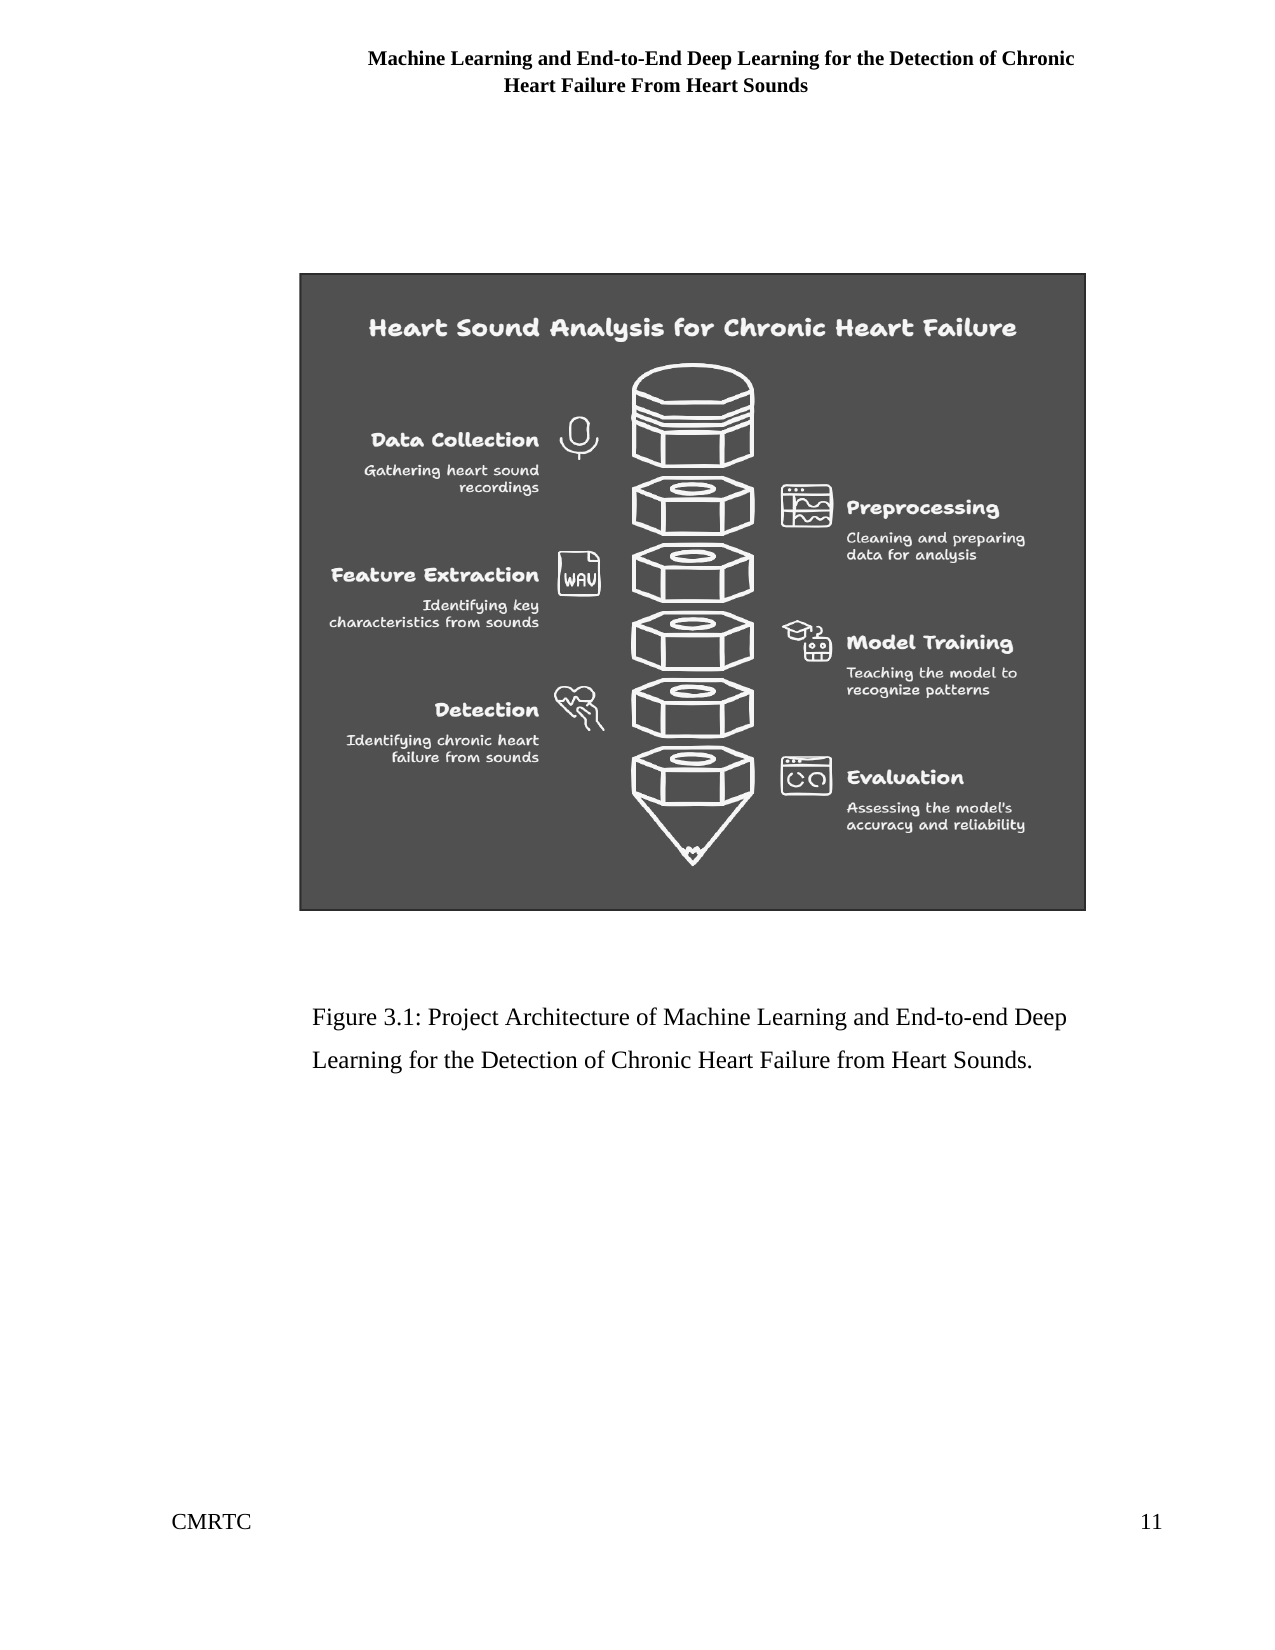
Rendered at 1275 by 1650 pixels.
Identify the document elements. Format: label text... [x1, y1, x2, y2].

picture [299, 273, 1086, 911]
text Learning for the Detection of Chronic Heart Failure from Heart Sounds. [268, 1045, 1103, 1073]
text Figure 3.1: Project Architecture of Machine Learning and End-to-end Deep [268, 1002, 1103, 1030]
